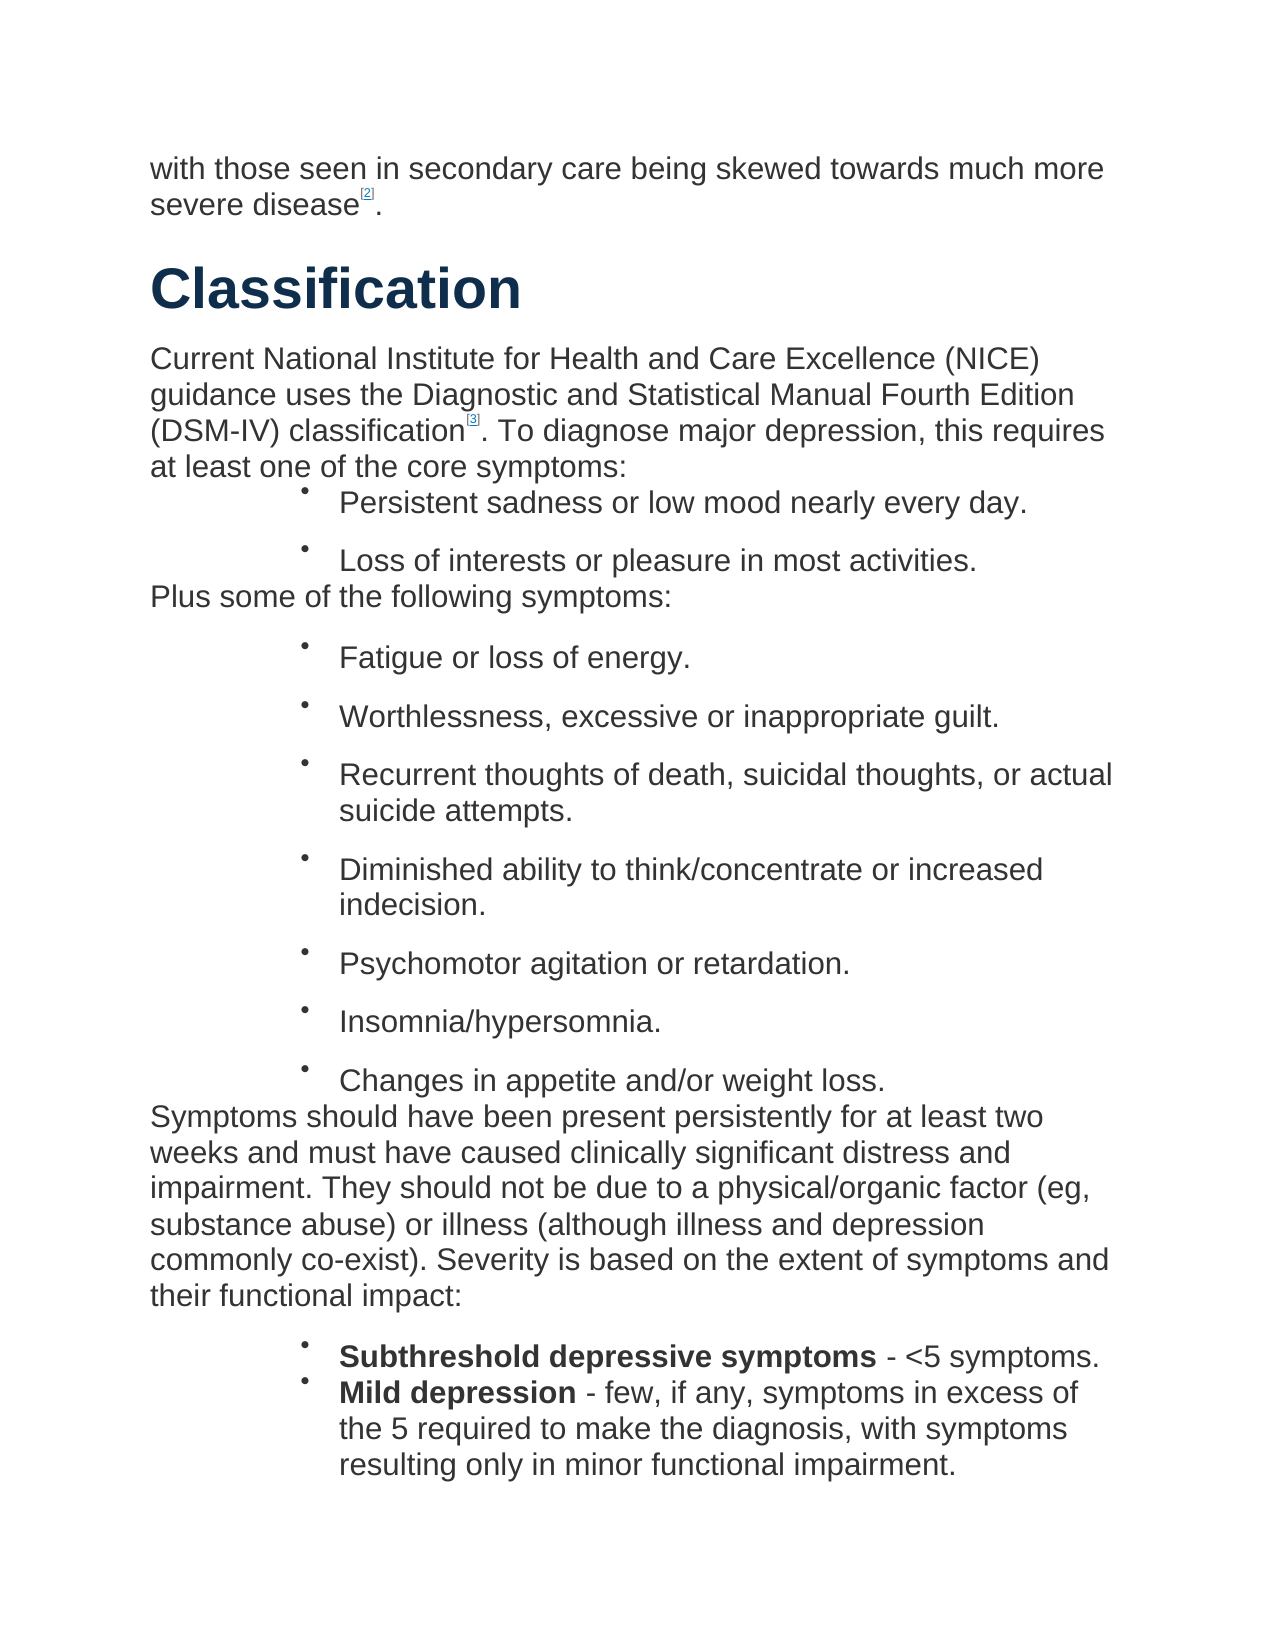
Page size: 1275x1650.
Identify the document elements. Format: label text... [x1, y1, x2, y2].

text Current National Institute for Health and Care Excellence (NICE) guidance uses the Diagnostic and Statistical Manual Fourth Edition (DSM-IV) classification[3]. To diagnose major depression, this requires at least one of the core symptoms: [150, 340, 1125, 484]
list Mild depression - few, if any, symptoms in excess of the 5 required to make the diagnosis, with symptoms resulting only in minor functional impairment. [301, 1374, 1125, 1482]
list Fatigue or loss of energy. [301, 639, 1125, 675]
list Insomnia/hypersomnia. [301, 1003, 1125, 1039]
text Classification [150, 254, 1125, 320]
list Loss of interests or pleasure in most activities. [301, 542, 1125, 578]
list Recurrent thoughts of death, suicidal thoughts, or actual suicide attempts. [301, 756, 1125, 828]
text Symptoms should have been present persistently for at least two weeks and must have caused clinically significant distress and impairment. They should not be due to a physical/organic factor (eg, substance abuse) or illness (although illness and depression commonly co-exist). Severity is based on the extent of symptoms and their functional impact: [150, 1098, 1125, 1313]
list Diminished ability to think/concentrate or increased indecision. [301, 851, 1125, 922]
text Plus some of the following symptoms: [150, 578, 1125, 614]
list Subthreshold depressive symptoms - <5 symptoms. [301, 1338, 1125, 1374]
list Persistent sadness or low mood nearly every day. [301, 484, 1125, 520]
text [150, 150, 1125, 222]
list Changes in appetite and/or weight loss. [301, 1062, 1125, 1098]
list Worthlessness, excessive or inappropriate guilt. [301, 698, 1125, 734]
list Psychomotor agitation or retardation. [301, 945, 1125, 981]
